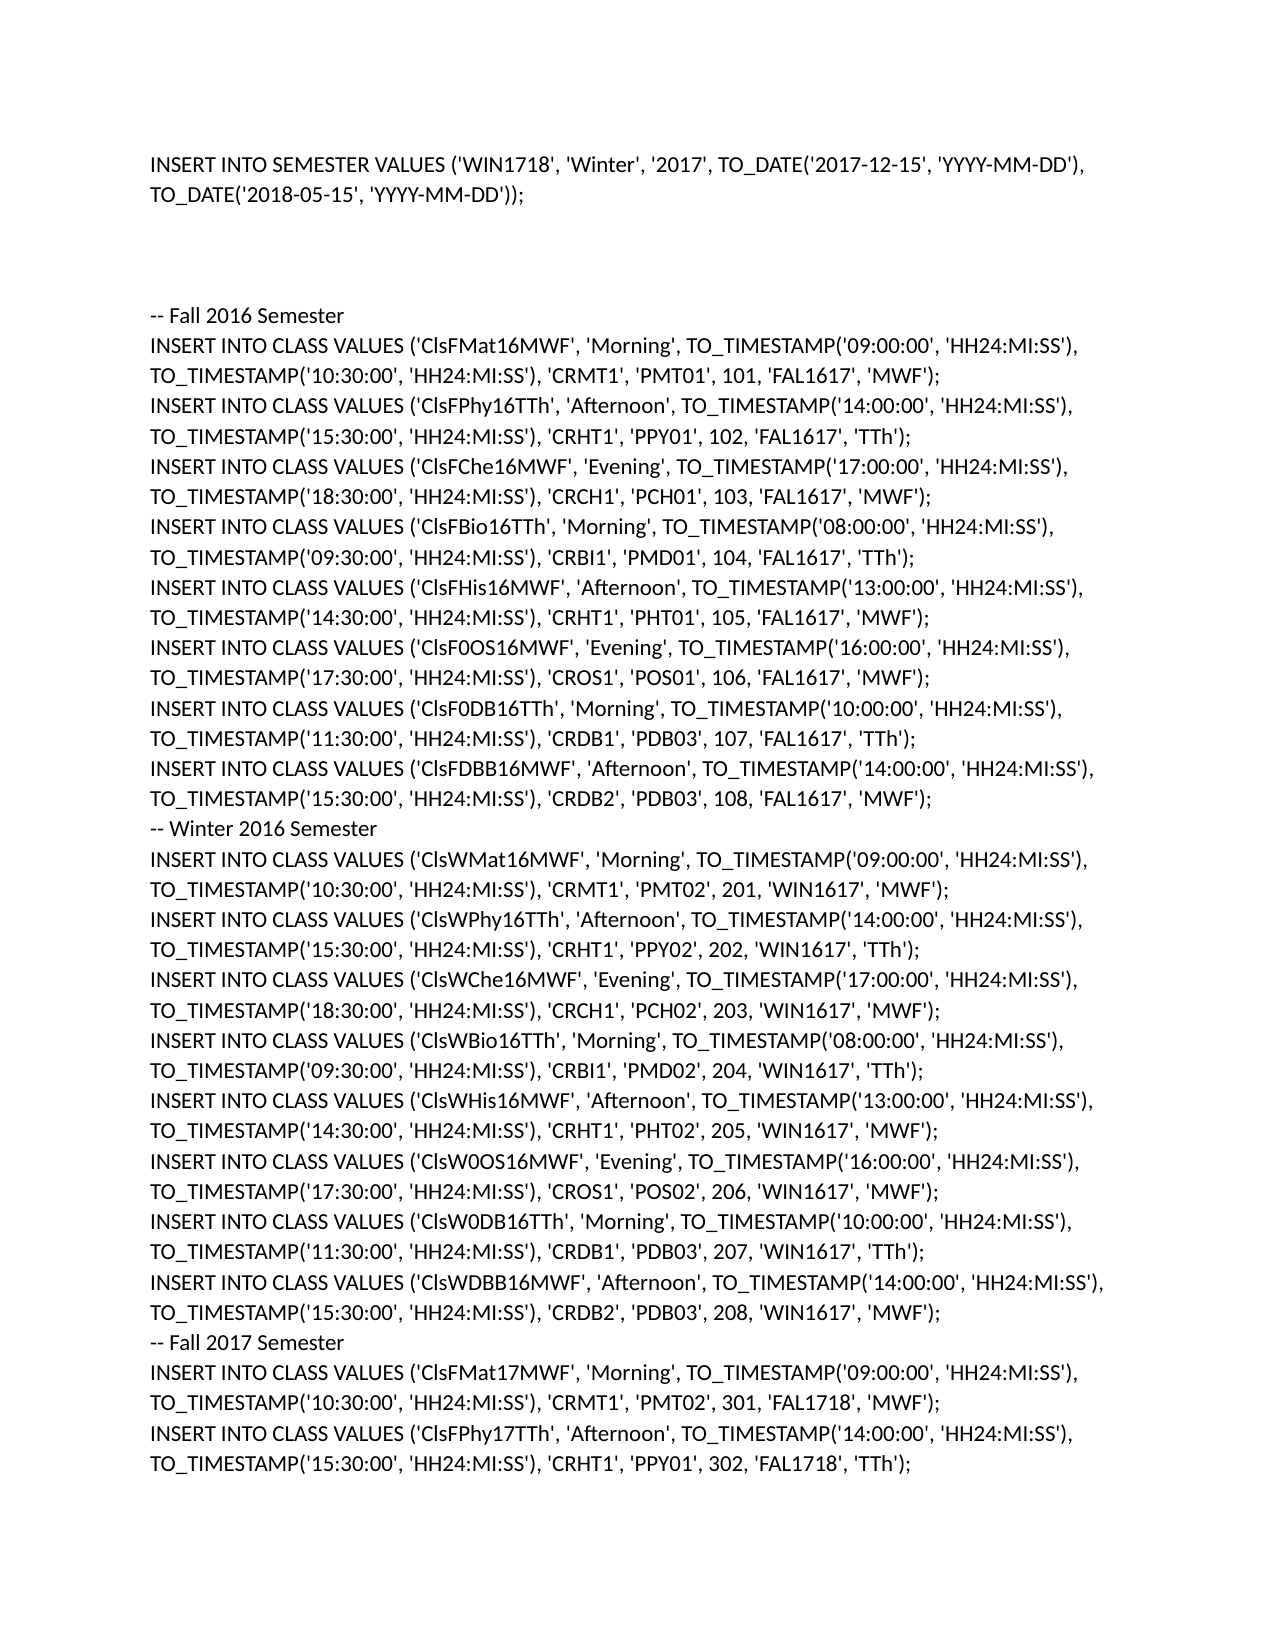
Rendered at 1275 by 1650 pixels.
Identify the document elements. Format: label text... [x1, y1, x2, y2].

text INSERT INTO CLASS VALUES ('ClsW0OS16MWF', 'Evening', TO_TIMESTAMP('16:00:00', 'HH24:MI:SS'), TO_TIMESTAMP('17:30:00', 'HH24:MI:SS'), 'CROS1', 'POS02', 206, 'WIN1617', 'MWF'); [150, 1147, 1125, 1205]
text INSERT INTO SEMESTER VALUES ('WIN1718', 'Winter', '2017', TO_DATE('2017-12-15', 'YYYY-MM-DD'), TO_DATE('2018-05-15', 'YYYY-MM-DD')); [150, 150, 1125, 208]
text INSERT INTO CLASS VALUES ('ClsWPhy16TTh', 'Afternoon', TO_TIMESTAMP('14:00:00', 'HH24:MI:SS'), TO_TIMESTAMP('15:30:00', 'HH24:MI:SS'), 'CRHT1', 'PPY02', 202, 'WIN1617', 'TTh'); [150, 905, 1125, 963]
text INSERT INTO CLASS VALUES ('ClsWHis16MWF', 'Afternoon', TO_TIMESTAMP('13:00:00', 'HH24:MI:SS'), TO_TIMESTAMP('14:30:00', 'HH24:MI:SS'), 'CRHT1', 'PHT02', 205, 'WIN1617', 'MWF'); [150, 1086, 1125, 1145]
text -- Fall 2016 Semester [150, 301, 1125, 329]
text INSERT INTO CLASS VALUES ('ClsFPhy16TTh', 'Afternoon', TO_TIMESTAMP('14:00:00', 'HH24:MI:SS'), TO_TIMESTAMP('15:30:00', 'HH24:MI:SS'), 'CRHT1', 'PPY01', 102, 'FAL1617', 'TTh'); [150, 392, 1125, 450]
text -- Fall 2017 Semester [150, 1328, 1125, 1356]
text INSERT INTO CLASS VALUES ('ClsW0DB16TTh', 'Morning', TO_TIMESTAMP('10:00:00', 'HH24:MI:SS'), TO_TIMESTAMP('11:30:00', 'HH24:MI:SS'), 'CRDB1', 'PDB03', 207, 'WIN1617', 'TTh'); [150, 1207, 1125, 1266]
text INSERT INTO CLASS VALUES ('ClsFDBB16MWF', 'Afternoon', TO_TIMESTAMP('14:00:00', 'HH24:MI:SS'), TO_TIMESTAMP('15:30:00', 'HH24:MI:SS'), 'CRDB2', 'PDB03', 108, 'FAL1617', 'MWF'); [150, 754, 1125, 812]
text INSERT INTO CLASS VALUES ('ClsFMat17MWF', 'Morning', TO_TIMESTAMP('09:00:00', 'HH24:MI:SS'), TO_TIMESTAMP('10:30:00', 'HH24:MI:SS'), 'CRMT1', 'PMT02', 301, 'FAL1718', 'MWF'); [150, 1358, 1125, 1417]
text INSERT INTO CLASS VALUES ('ClsF0OS16MWF', 'Evening', TO_TIMESTAMP('16:00:00', 'HH24:MI:SS'), TO_TIMESTAMP('17:30:00', 'HH24:MI:SS'), 'CROS1', 'POS01', 106, 'FAL1617', 'MWF'); [150, 633, 1125, 692]
text INSERT INTO CLASS VALUES ('ClsFPhy17TTh', 'Afternoon', TO_TIMESTAMP('14:00:00', 'HH24:MI:SS'), TO_TIMESTAMP('15:30:00', 'HH24:MI:SS'), 'CRHT1', 'PPY01', 302, 'FAL1718', 'TTh'); [150, 1419, 1125, 1477]
text INSERT INTO CLASS VALUES ('ClsWChe16MWF', 'Evening', TO_TIMESTAMP('17:00:00', 'HH24:MI:SS'), TO_TIMESTAMP('18:30:00', 'HH24:MI:SS'), 'CRCH1', 'PCH02', 203, 'WIN1617', 'MWF'); [150, 966, 1125, 1024]
text INSERT INTO CLASS VALUES ('ClsWMat16MWF', 'Morning', TO_TIMESTAMP('09:00:00', 'HH24:MI:SS'), TO_TIMESTAMP('10:30:00', 'HH24:MI:SS'), 'CRMT1', 'PMT02', 201, 'WIN1617', 'MWF'); [150, 845, 1125, 903]
text INSERT INTO CLASS VALUES ('ClsFMat16MWF', 'Morning', TO_TIMESTAMP('09:00:00', 'HH24:MI:SS'), TO_TIMESTAMP('10:30:00', 'HH24:MI:SS'), 'CRMT1', 'PMT01', 101, 'FAL1617', 'MWF'); [150, 331, 1125, 389]
text INSERT INTO CLASS VALUES ('ClsFHis16MWF', 'Afternoon', TO_TIMESTAMP('13:00:00', 'HH24:MI:SS'), TO_TIMESTAMP('14:30:00', 'HH24:MI:SS'), 'CRHT1', 'PHT01', 105, 'FAL1617', 'MWF'); [150, 573, 1125, 631]
text INSERT INTO CLASS VALUES ('ClsWBio16TTh', 'Morning', TO_TIMESTAMP('08:00:00', 'HH24:MI:SS'), TO_TIMESTAMP('09:30:00', 'HH24:MI:SS'), 'CRBI1', 'PMD02', 204, 'WIN1617', 'TTh'); [150, 1026, 1125, 1084]
text INSERT INTO CLASS VALUES ('ClsFChe16MWF', 'Evening', TO_TIMESTAMP('17:00:00', 'HH24:MI:SS'), TO_TIMESTAMP('18:30:00', 'HH24:MI:SS'), 'CRCH1', 'PCH01', 103, 'FAL1617', 'MWF'); [150, 452, 1125, 510]
text -- Winter 2016 Semester [150, 814, 1125, 843]
text INSERT INTO CLASS VALUES ('ClsFBio16TTh', 'Morning', TO_TIMESTAMP('08:00:00', 'HH24:MI:SS'), TO_TIMESTAMP('09:30:00', 'HH24:MI:SS'), 'CRBI1', 'PMD01', 104, 'FAL1617', 'TTh'); [150, 512, 1125, 571]
text INSERT INTO CLASS VALUES ('ClsWDBB16MWF', 'Afternoon', TO_TIMESTAMP('14:00:00', 'HH24:MI:SS'), TO_TIMESTAMP('15:30:00', 'HH24:MI:SS'), 'CRDB2', 'PDB03', 208, 'WIN1617', 'MWF'); [150, 1268, 1125, 1326]
text INSERT INTO CLASS VALUES ('ClsF0DB16TTh', 'Morning', TO_TIMESTAMP('10:00:00', 'HH24:MI:SS'), TO_TIMESTAMP('11:30:00', 'HH24:MI:SS'), 'CRDB1', 'PDB03', 107, 'FAL1617', 'TTh'); [150, 694, 1125, 752]
